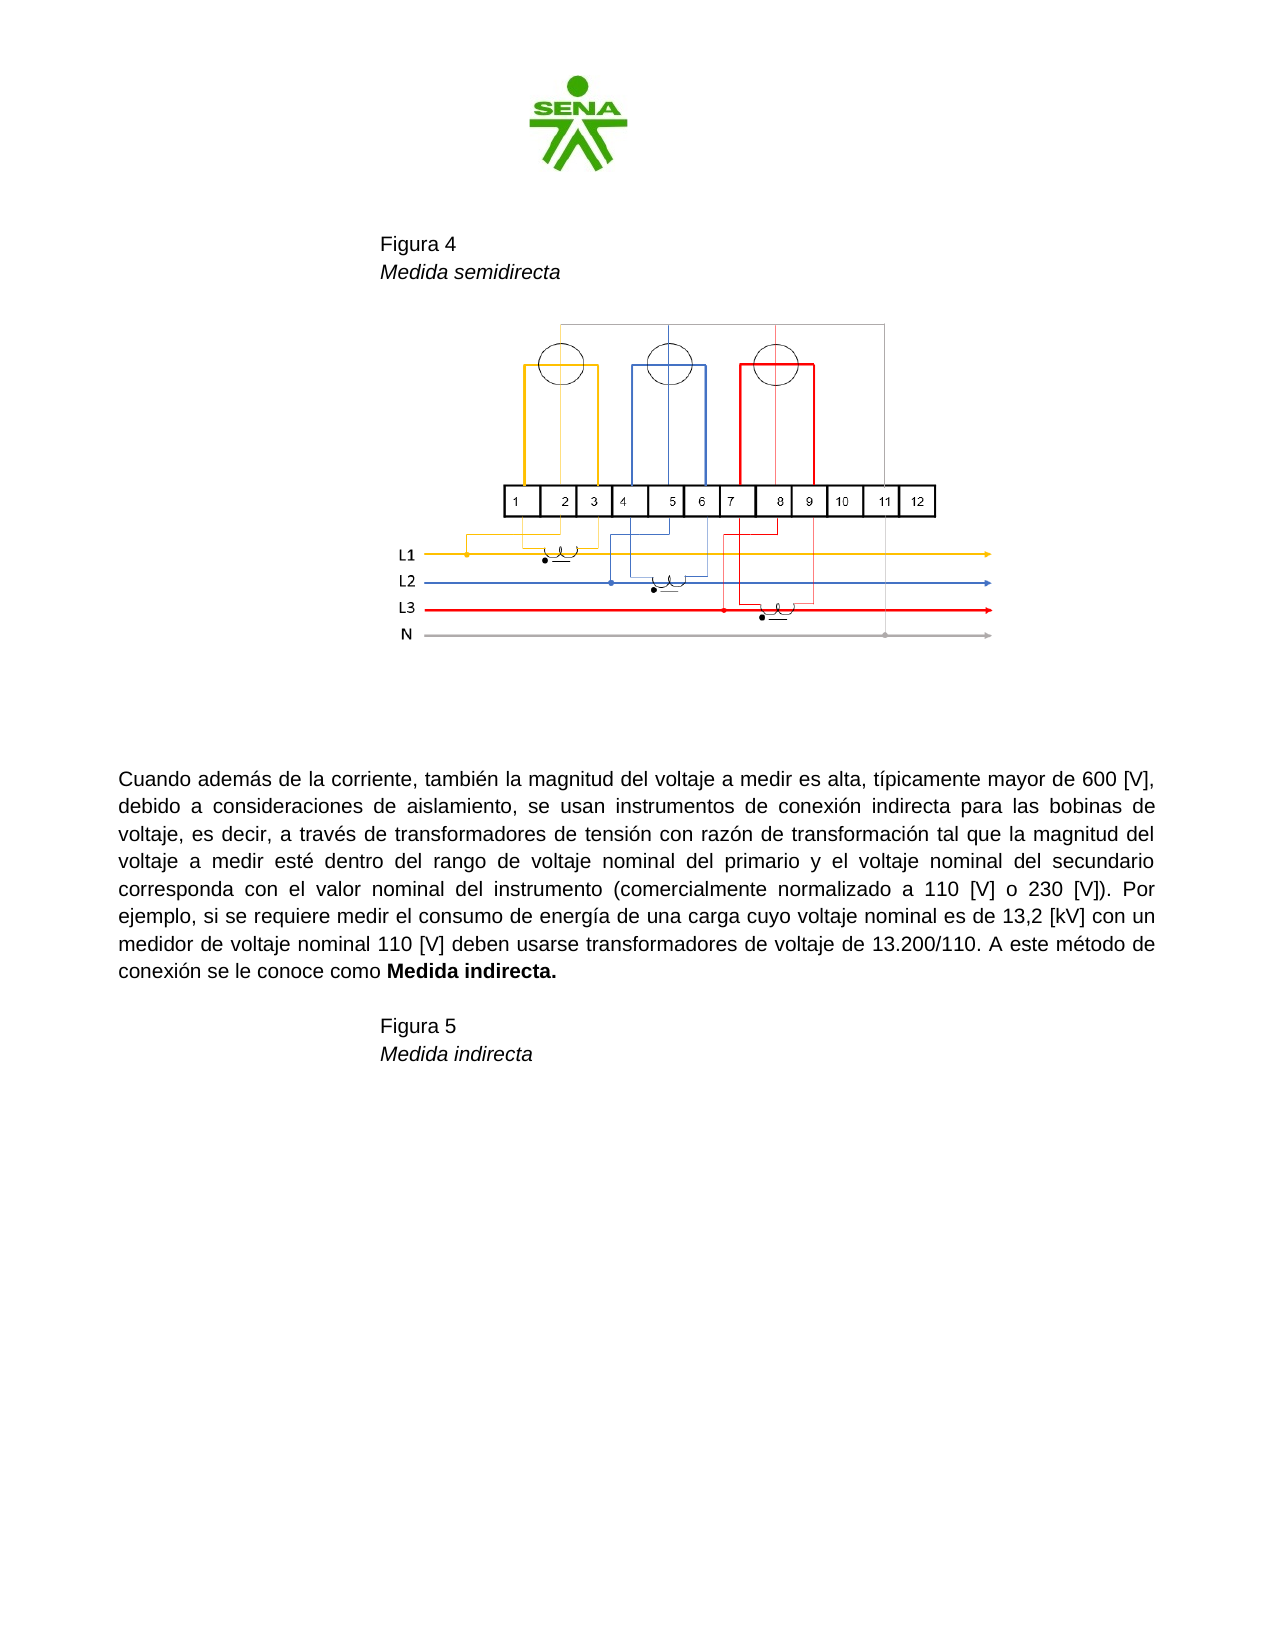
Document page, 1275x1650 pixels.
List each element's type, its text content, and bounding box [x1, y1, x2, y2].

picture [380, 314, 999, 657]
table_header Figura 4 Medida semidirecta [369, 232, 1008, 684]
table_header Figura 5 Medida indirecta [369, 1014, 1018, 1096]
picture [529, 75, 628, 172]
text Cuando además de la corriente, también la magnitud del voltaje a medir es alta, típicamente mayor de 600 [V], debido a consideraciones de aislamiento, se usan instrumentos de conexión indirecta para las bobinas de voltaje, es decir, a través de transformadores de tensión con razón de transformación tal que la magnitud del voltaje a medir esté dentro del rango de voltaje nominal del primario y el voltaje nominal del secundario corresponda con el valor nominal del instrumento (comercialmente normalizado a 110 [V] o 230 [V]). Por ejemplo, si se requiere medir el consumo de energía de una carga cuyo voltaje nominal es de 13,2 [kV] con un medidor de voltaje nominal 110 [V] deben usarse transformadores de voltaje de 13.200/110. A este método de conexión se le conoce como Medida indirecta. [118, 766, 1157, 983]
